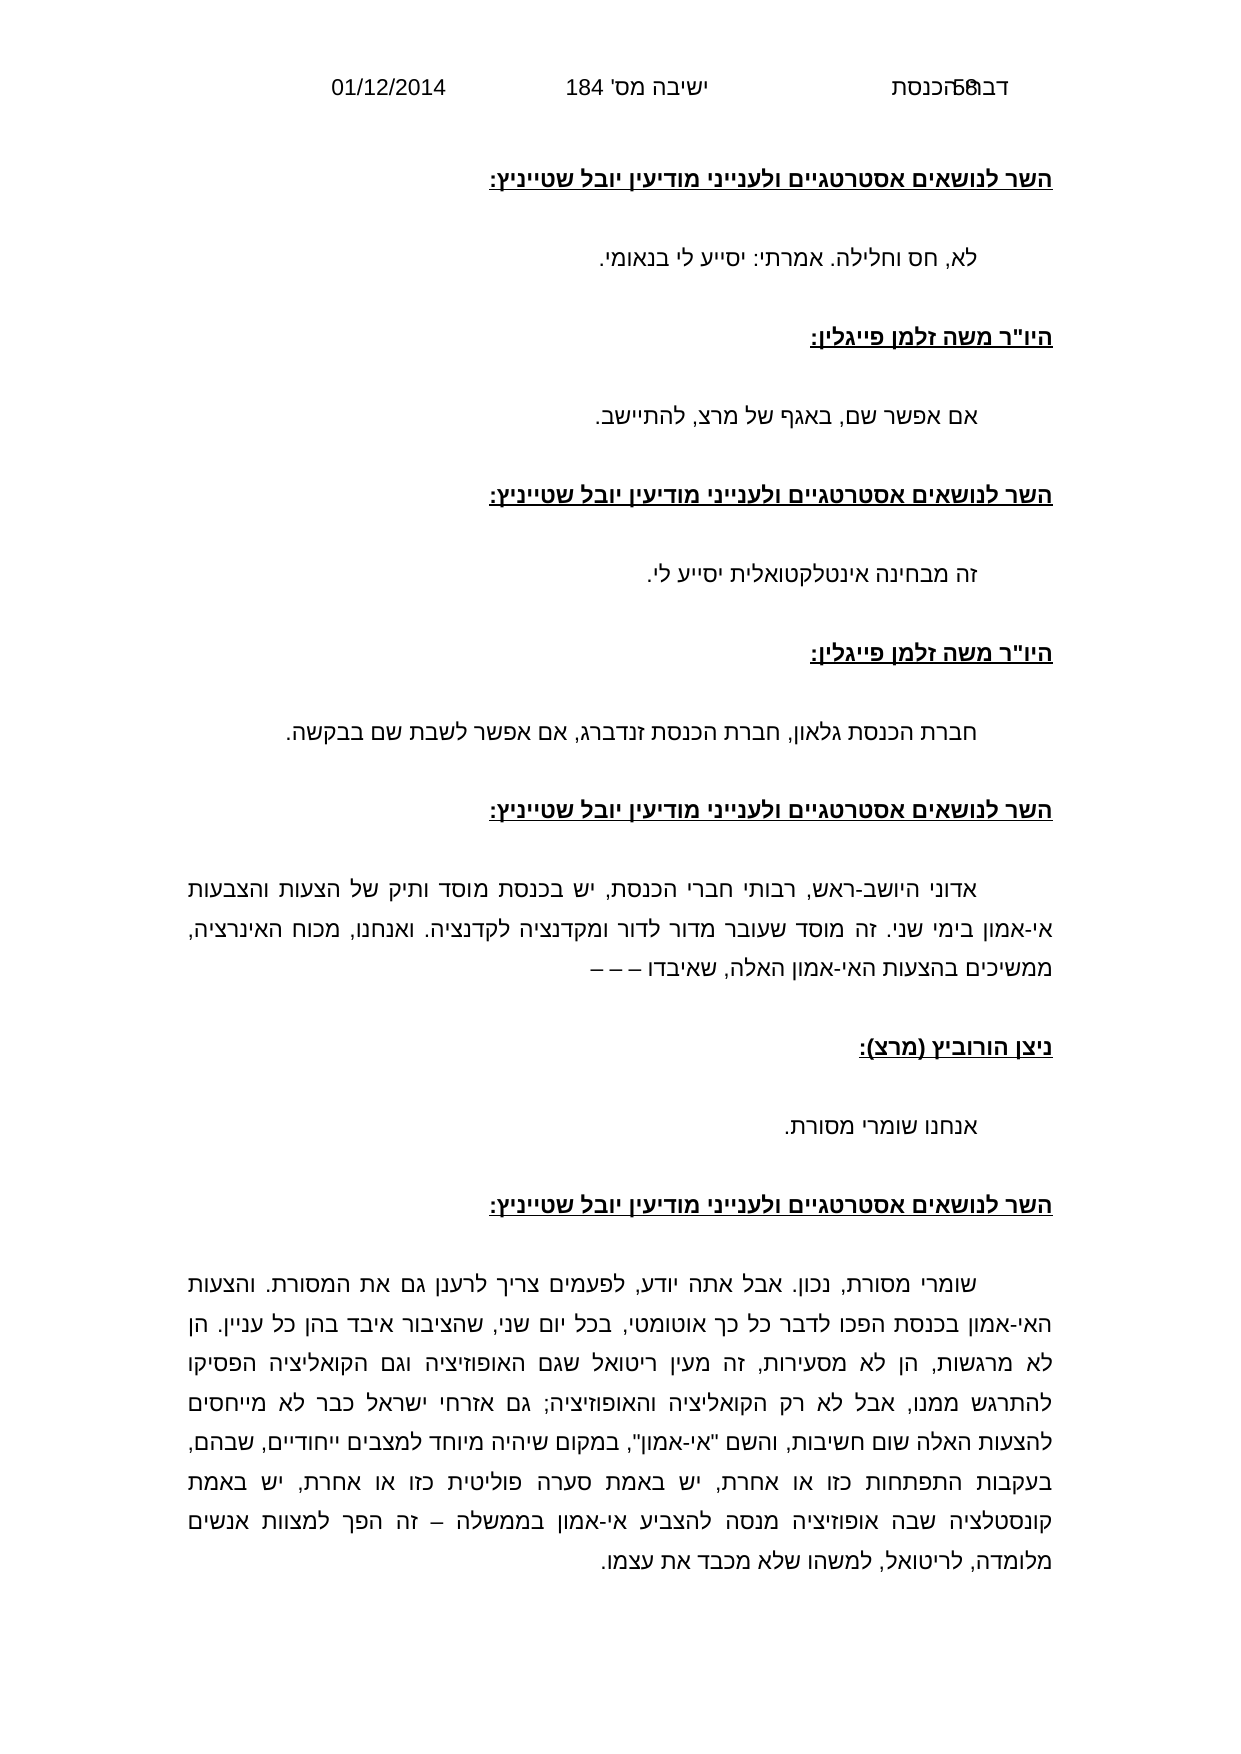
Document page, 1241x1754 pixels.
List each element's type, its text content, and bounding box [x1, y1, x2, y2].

text זה מבחינה אינטלקטואלית יסייע לי. [187, 561, 1053, 587]
text אנחנו שומרי מסורת. [187, 1113, 1053, 1140]
text לא, חס וחלילה. אמרתי: יסייע לי בנאומי. [187, 245, 1053, 271]
text אדוני היושב-ראש, רבותי חברי הכנסת, יש בכנסת מוסד ותיק של הצעות והצבעות אי-אמון בימי שני. זה מוסד שעובר מדור לדור ומקדנציה לקדנציה. ואנחנו, מכוח האינרציה, ממשיכים בהצעות האי-אמון האלה, שאיבדו – – – [187, 876, 1053, 982]
text אם אפשר שם, באגף של מרצ, להתיישב. [187, 403, 1053, 429]
text השר לנושאים אסטרטגיים ולענייני מודיעין יובל שטייניץ: [187, 797, 1053, 824]
text שומרי מסורת, נכון. אבל אתה יודע, לפעמים צריך לרענן גם את המסורת. והצעות האי-אמון בכנסת הפכו לדבר כל כך אוטומטי, בכל יום שני, שהציבור איבד בהן כל עניין. הן לא מרגשות, הן לא מסעירות, זה מעין ריטואל שגם האופוזיציה וגם הקואליציה הפסיקו להתרגש ממנו, אבל לא רק הקואליציה והאופוזיציה; גם אזרחי ישראל כבר לא מייחסים להצעות האלה שום חשיבות, והשם "אי-אמון", במקום שיהיה מיוחד למצבים ייחודיים, שבהם, בעקבות התפתחות כזו או אחרת, יש באמת סערה פוליטית כזו או אחרת, יש באמת קונסטלציה שבה אופוזיציה מנסה להצביע אי-אמון בממשלה – זה הפך למצוות אנשים מלומדה, לריטואל, למשהו שלא מכבד את עצמו. [187, 1271, 1053, 1574]
text היו"ר משה זלמן פייגלין: [187, 639, 1053, 666]
text השר לנושאים אסטרטגיים ולענייני מודיעין יובל שטייניץ: [187, 166, 1053, 192]
text היו"ר משה זלמן פייגלין: [187, 324, 1053, 350]
text ניצן הורוביץ (מרצ): [187, 1034, 1053, 1061]
text חברת הכנסת גלאון, חברת הכנסת זנדברג, אם אפשר לשבת שם בבקשה. [187, 718, 1053, 745]
text השר לנושאים אסטרטגיים ולענייני מודיעין יובל שטייניץ: [187, 482, 1053, 508]
text השר לנושאים אסטרטגיים ולענייני מודיעין יובל שטייניץ: [187, 1192, 1053, 1219]
